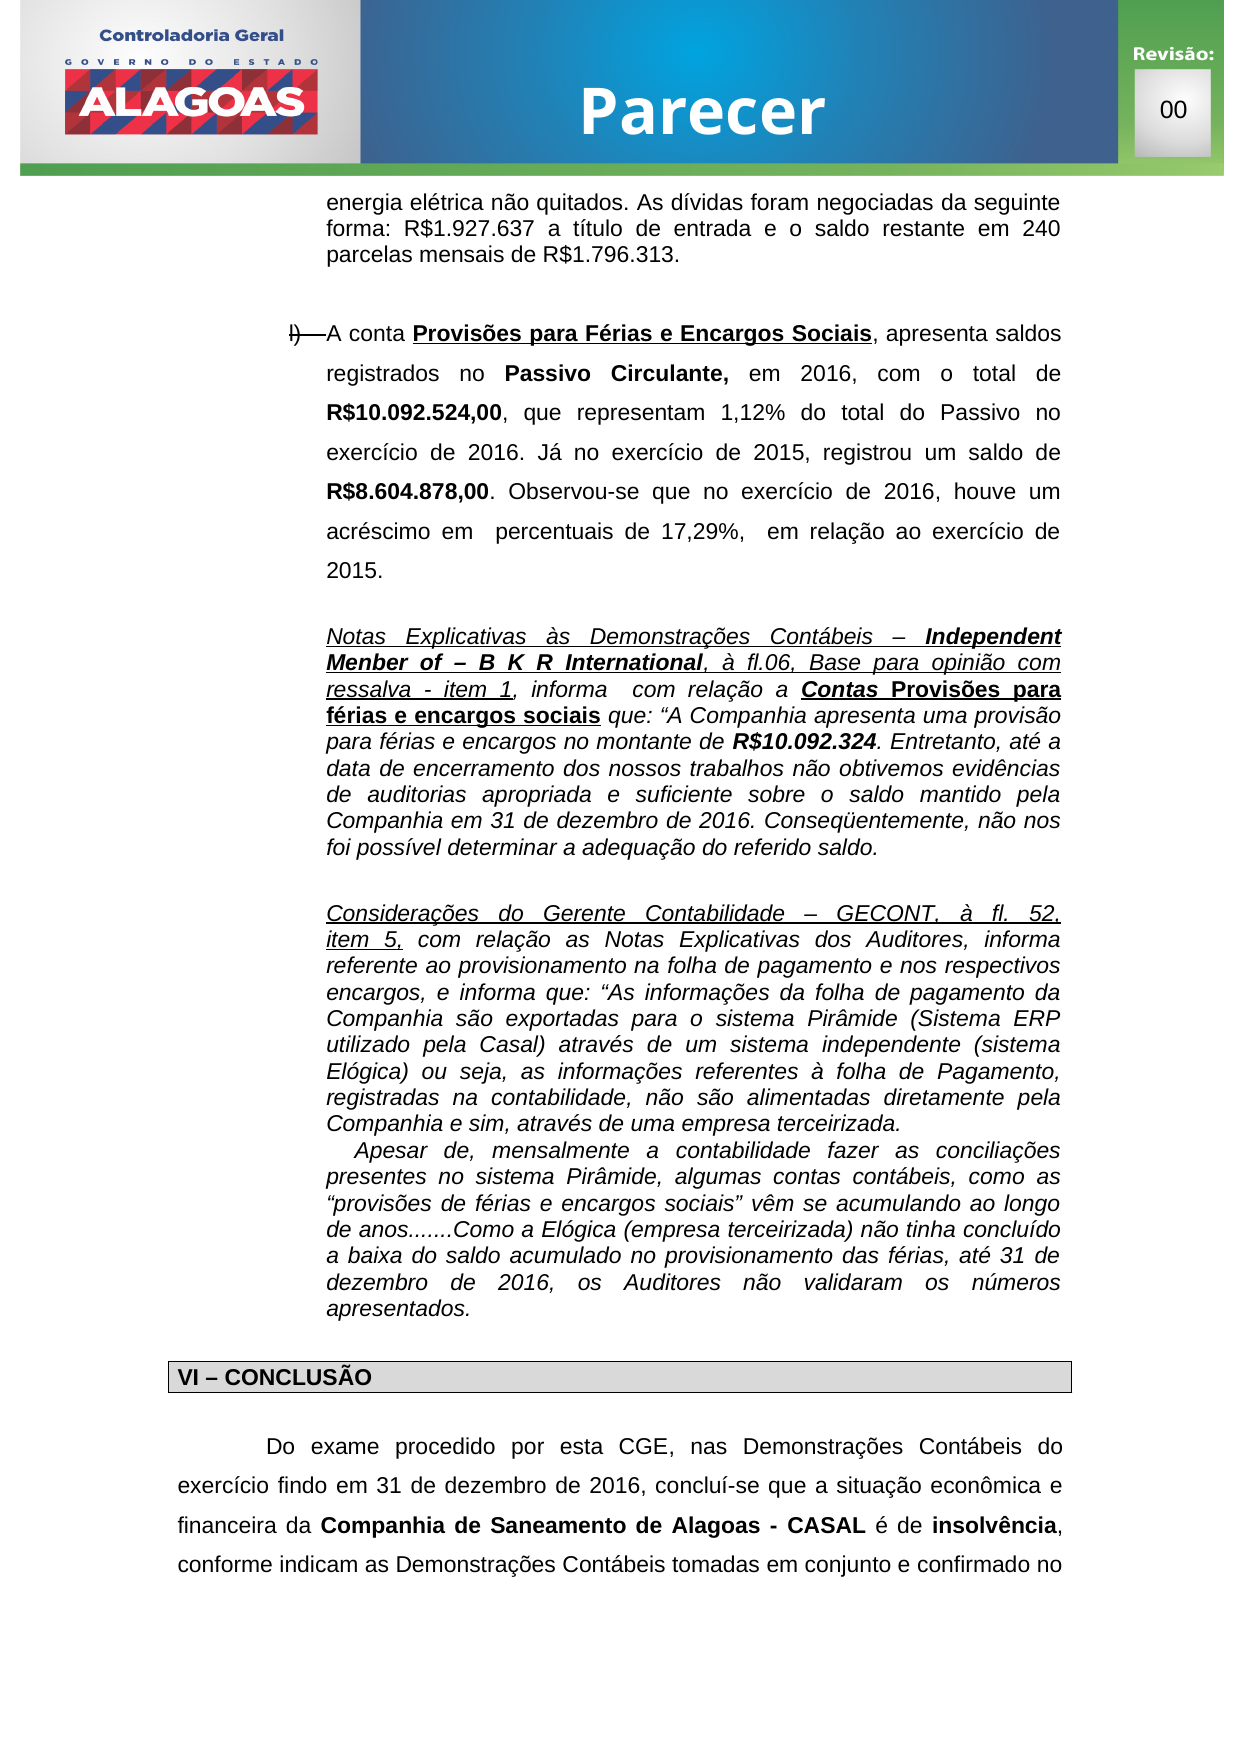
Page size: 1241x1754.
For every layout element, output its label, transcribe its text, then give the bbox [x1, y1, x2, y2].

list Apesar de, mensalmente a contabilidade fazer as conciliações presentes no sistema Pirâmide, algumas contas contábeis, como as “provisões de férias e encargos sociais” vêm se acumulando ao longo de anos.......Como a Elógica (empresa terceirizada) não tinha concluído a baixa do saldo acumulado no provisionamento das férias, até 31 de dezembro de 2016, os Auditores não validaram os números apresentados. [326, 1137, 1061, 1321]
picture [20, 0, 1224, 176]
list Considerações do Gerente Contabilidade – GECONT, à fl. 52, item 5, com relação as Notas Explicativas dos Auditores, informa referente ao provisionamento na folha de pagamento e nos respectivos encargos, e informa que: “As informações da folha de pagamento da Companhia são exportadas para o sistema Pirâmide (Sistema ERP utilizado pela Casal) através de um sistema independente (sistema Elógica) ou seja, as informações referentes à folha de Pagamento, registradas na contabilidade, não são alimentadas diretamente pela Companhia e sim, através de uma empresa terceirizada. [326, 924, 1061, 1137]
picture [632, 118, 644, 128]
list A conta Provisões para Férias e Encargos Sociais, apresenta saldos registrados no Passivo Circulante, em 2016, com o total de R$10.092.524,00, que representam 1,12% do total do Passivo no exercício de 2016. Já no exercício de 2015, registrou um saldo de R$8.604.878,00. Observou-se que no exercício de 2016, houve um acréscimo em percentuais de 17,29%, em relação ao exercício de 2015. [288, 320, 1061, 583]
text VI – CONCLUSÃO [169, 1362, 1071, 1392]
list Notas Explicativas às Demonstrações Contábeis – Independent Menber of – B K R International, à fl.06, Base para opinião com ressalva - item 1, informa com relação a Contas Provisões para férias e encargos sociais que: “A Companhia apresenta uma provisão para férias e encargos no montante de R$10.092.324. Entretanto, até a data de encerramento dos nossos trabalhos não obtivemos evidências de auditorias apropriada e suficiente sobre o saldo mantido pela Companhia em 31 de dezembro de 2016. Conseqüentemente, não nos foi possível determinar a adequação do referido saldo. [326, 673, 1061, 860]
